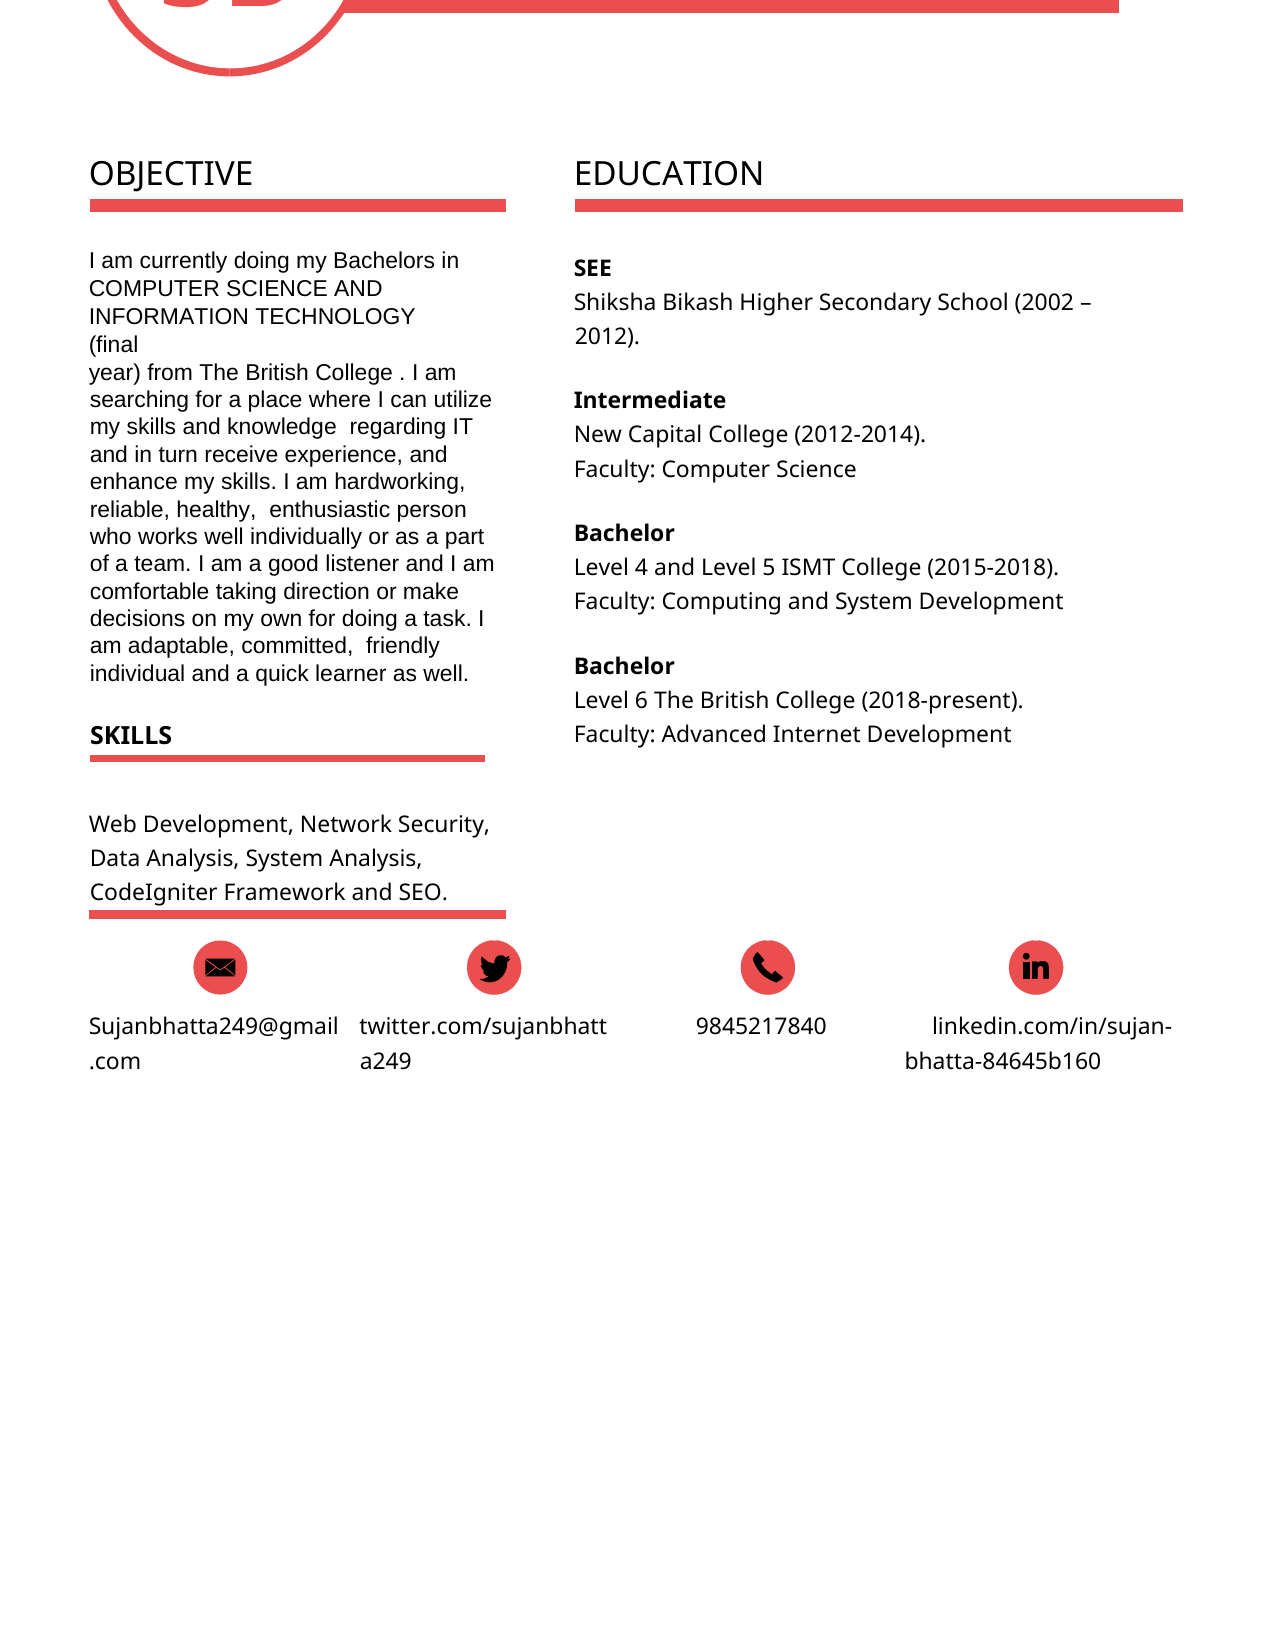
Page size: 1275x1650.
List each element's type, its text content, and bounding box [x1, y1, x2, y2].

subtitle OBJECTIVE [88, 150, 506, 195]
subtitle EDUCATION [573, 150, 1158, 195]
text .com a249 bhatta-84645b160 [88, 1045, 1158, 1076]
text Faculty: Advanced Internet Development [573, 718, 1158, 749]
text New Capital College (2012-2014). [573, 418, 1158, 449]
text Level 6 The British College (2018-present). [573, 684, 1158, 715]
text Web Development, Network Security, Data Analysis, System Analysis, CodeIgniter Framework and SEO. [88, 808, 506, 938]
text Shiksha Bikash Higher Secondary School (2002 – 2012). [573, 286, 1158, 351]
text Bachelor [573, 650, 1158, 681]
text SKILLS [90, 718, 506, 752]
text Bachelor [573, 517, 1158, 548]
text INFORMATION TECHNOLOGY [88, 303, 501, 329]
text Level 4 and Level 5 ISMT College (2015-2018). [573, 551, 1158, 582]
text Faculty: Computer Science [573, 453, 1158, 484]
text Faculty: Computing and System Development [573, 585, 1158, 617]
text I am currently doing my Bachelors in [88, 247, 501, 273]
text year) from The British College . I am searching for a place where I can utilize my skills and knowledge regarding IT and in turn receive experience, and enhance my skills. I am hardworking, reliable, healthy, enthusiastic person who works well individually or as a part of a team. I am a good listener and I am comfortable taking direction or make decisions on my own for doing a task. I am adaptable, committed, friendly individual and a quick learner as well. [88, 358, 501, 686]
text SEE [573, 252, 1158, 283]
text Intermediate [573, 384, 1158, 416]
text COMPUTER SCIENCE AND [88, 275, 501, 301]
text (final [88, 331, 501, 357]
text Sujanbhatta249@gmail twitter.com/sujanbhatt 9845217840 linkedin.com/in/sujan- [88, 1010, 1158, 1042]
